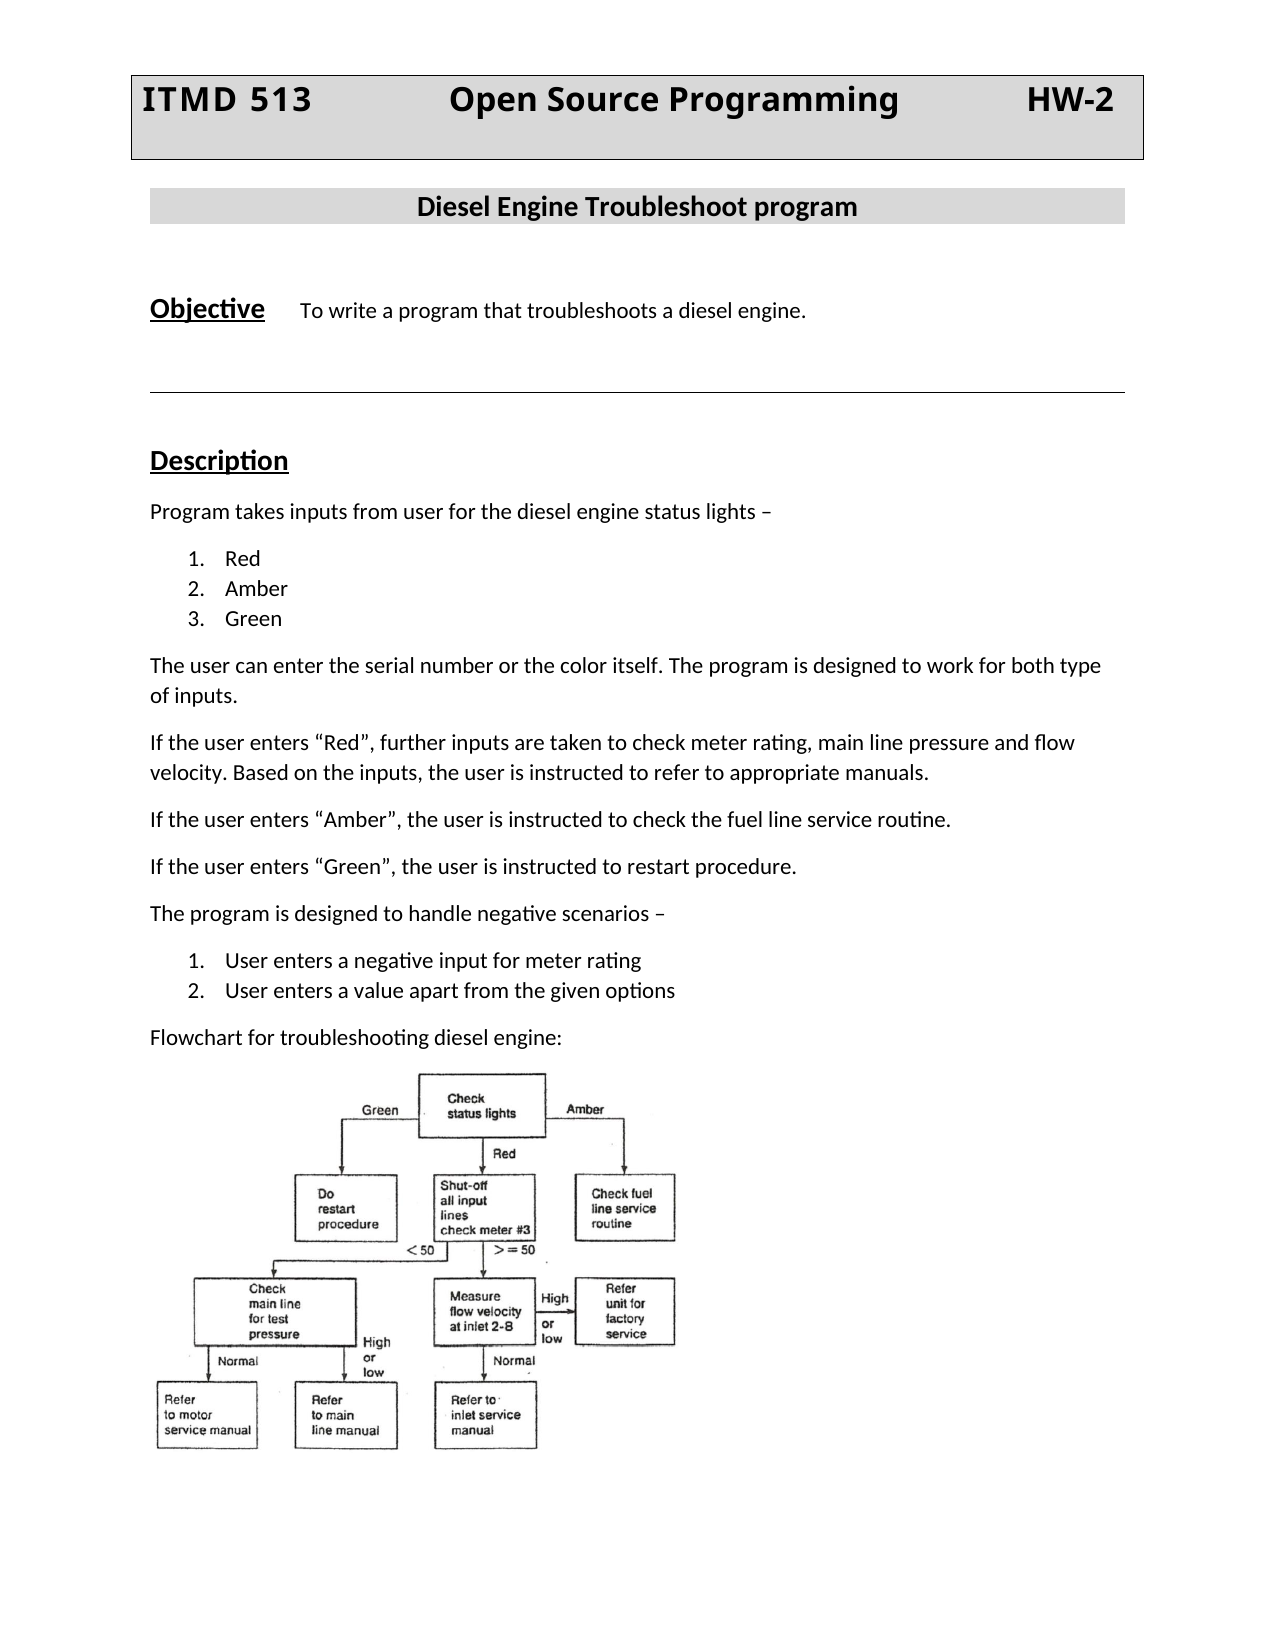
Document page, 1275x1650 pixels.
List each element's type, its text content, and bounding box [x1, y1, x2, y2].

list User enters a value apart from the given options [187, 976, 1125, 1004]
text Description [150, 442, 1125, 478]
list Red [187, 544, 1125, 572]
list Green [187, 604, 1125, 632]
text Flowchart for troubleshooting diesel engine: [150, 1023, 1125, 1051]
text If the user enters “Amber”, the user is instructed to check the fuel line service routine. [150, 805, 1125, 833]
text If the user enters “Green”, the user is instructed to restart procedure. [150, 852, 1125, 880]
list User enters a negative input for meter rating [187, 946, 1125, 974]
picture [150, 1070, 680, 1453]
text The program is designed to handle negative scenarios – [150, 899, 1125, 927]
text The user can enter the serial number or the color itself. The program is designed to work for both type of inputs. [150, 651, 1125, 709]
text If the user enters “Red”, further inputs are taken to check meter rating, main line pressure and flow velocity. Based on the inputs, the user is instructed to refer to appropriate manuals. [150, 728, 1125, 787]
text Program takes inputs from user for the diesel engine status lights – [150, 497, 1125, 525]
list Amber [187, 574, 1125, 602]
text Diesel Engine Troubleshoot program [150, 188, 1125, 224]
text Objective To write a program that troubleshoots a diesel engine. [150, 290, 1125, 326]
